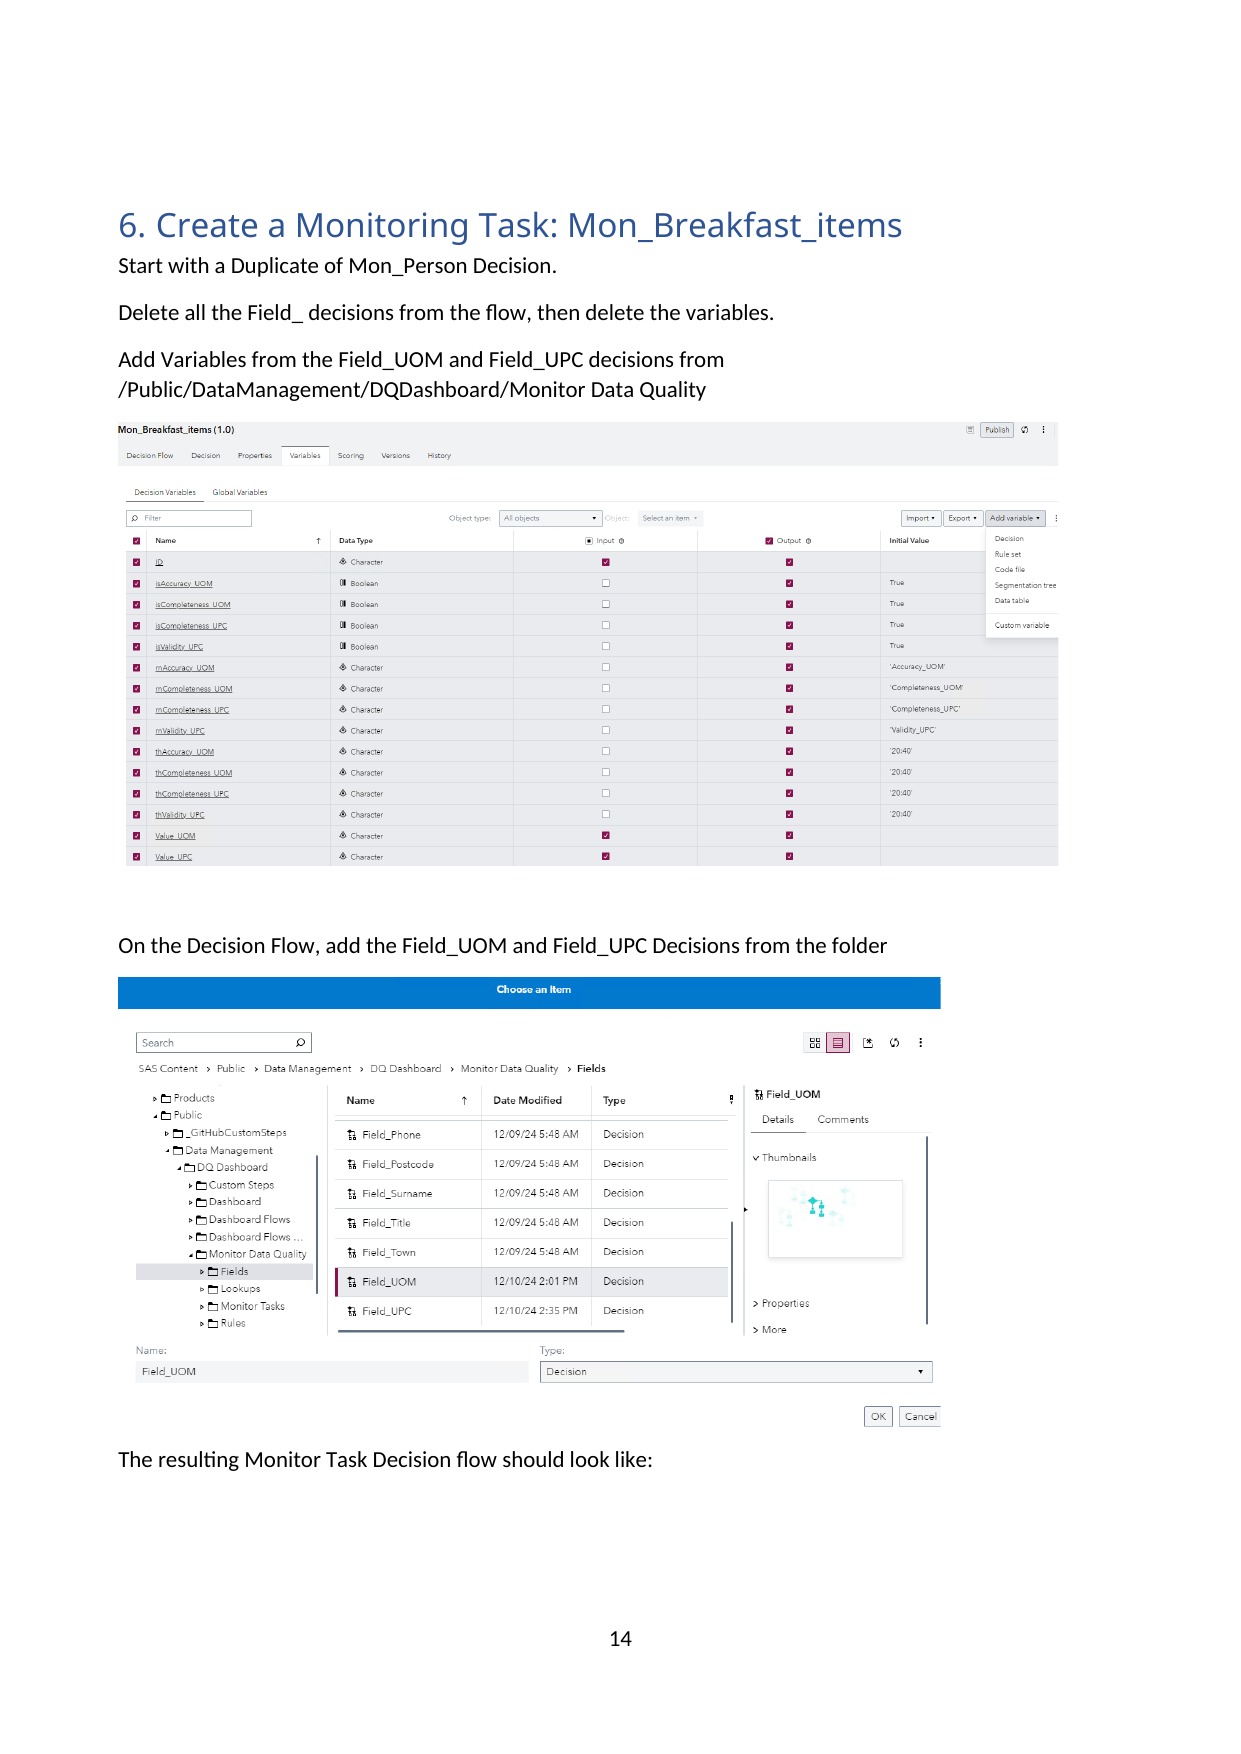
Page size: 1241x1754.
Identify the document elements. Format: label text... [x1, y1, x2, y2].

picture [118, 977, 941, 1427]
text Add Variables from the Field_UOM and Field_UPC decisions from /Public/DataManagement/DQDashboard/Monitor Data Quality [118, 345, 1122, 403]
text Start with a Duplicate of Mon_Person Decision. [118, 251, 1122, 279]
text Delete all the Field_ decisions from the flow, then delete the variables. [118, 298, 1122, 326]
picture [118, 422, 1059, 866]
text On the Decision Flow, add the Field_UOM and Field_UPC Decisions from the folder [118, 931, 1122, 959]
subtitle Create a Monitoring Task: Mon_Breakfast_items [118, 202, 1122, 248]
text The resulting Monitor Task Decision flow should look like: [118, 1445, 1122, 1473]
